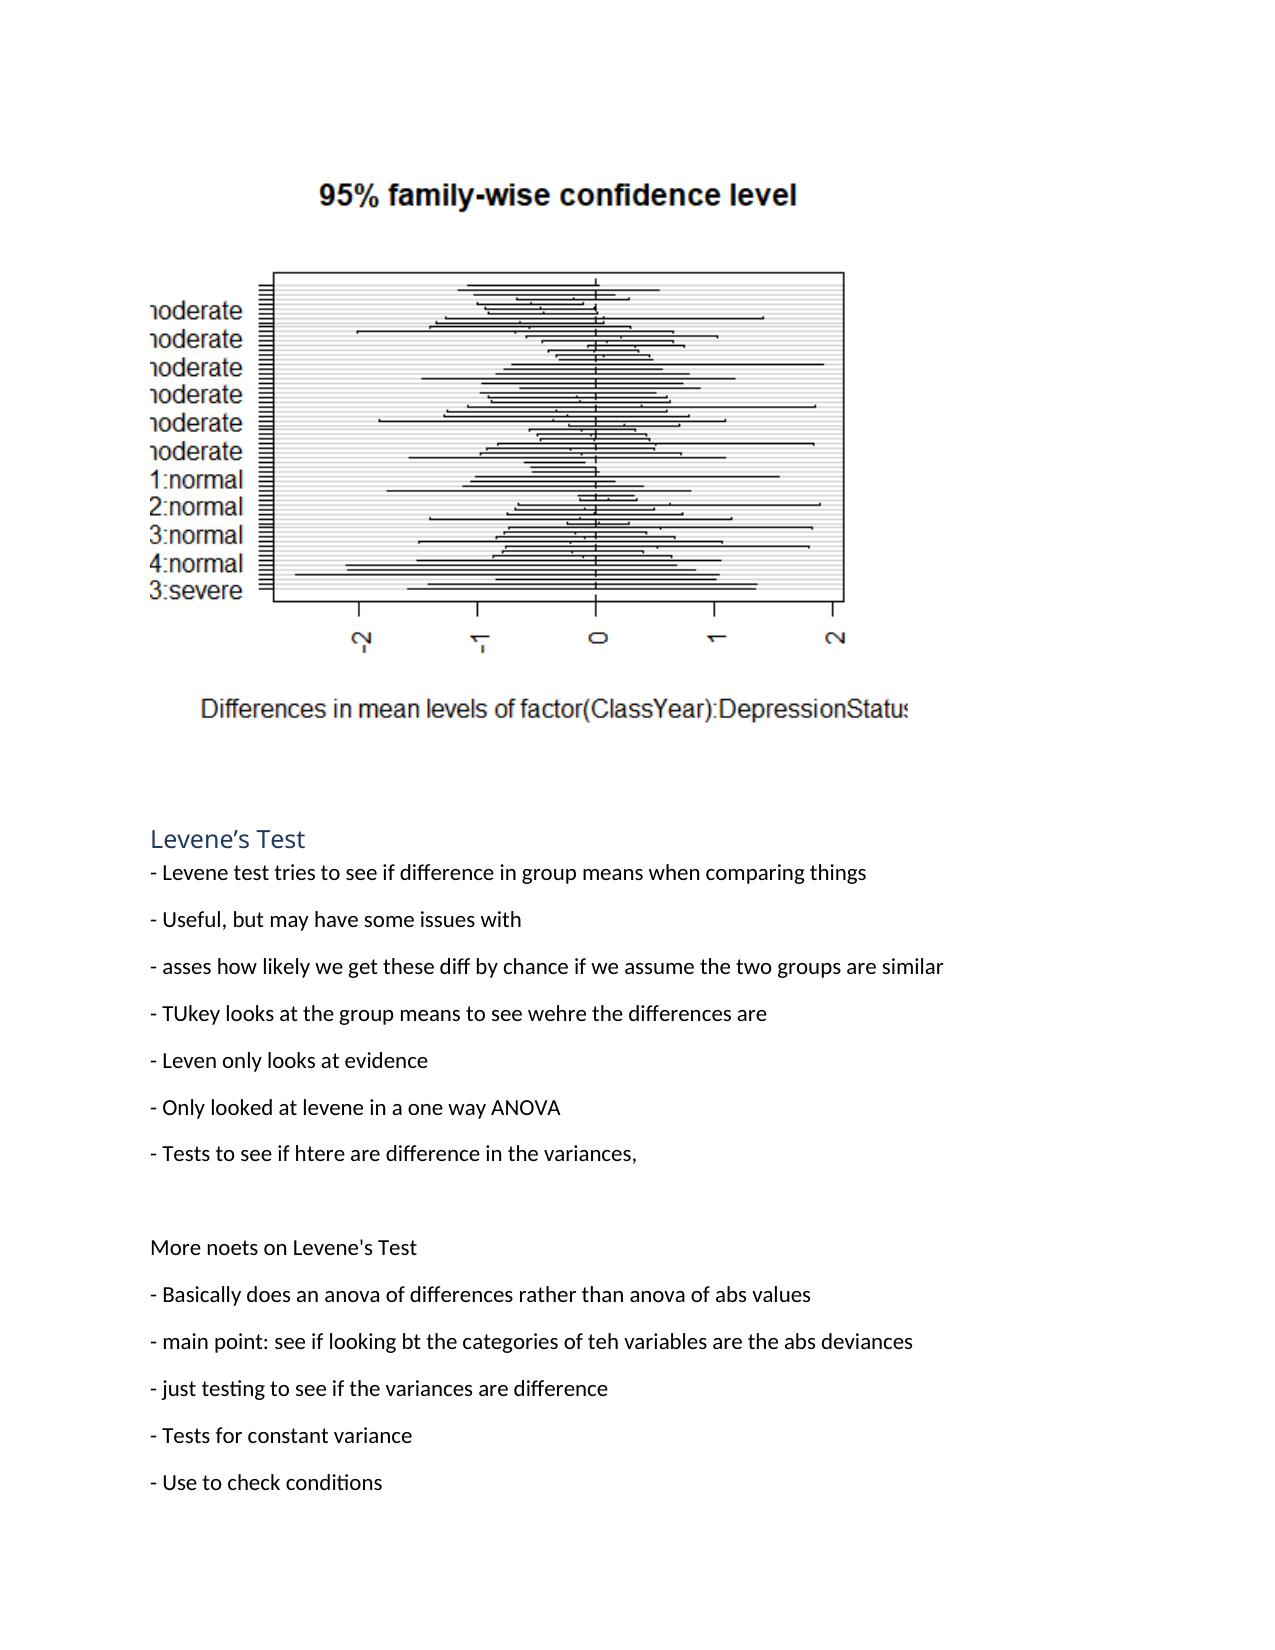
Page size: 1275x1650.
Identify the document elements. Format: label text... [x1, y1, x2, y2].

text - Basically does an anova of differences rather than anova of abs values [150, 1280, 1125, 1308]
text - Use to check conditions [150, 1468, 1125, 1496]
text - Only looked at levene in a one way ANOVA [150, 1093, 1125, 1121]
text - Tests for constant variance [150, 1421, 1125, 1449]
text - Leven only looks at evidence [150, 1046, 1125, 1074]
text - TUkey looks at the group means to see wehre the differences are [150, 999, 1125, 1027]
text More noets on Levene's Test [150, 1233, 1125, 1261]
text - asses how likely we get these diff by chance if we assume the two groups are similar [150, 952, 1125, 980]
text - Tests to see if htere are difference in the variances, [150, 1139, 1125, 1167]
text - Useful, but may have some issues with [150, 905, 1125, 933]
picture [150, 150, 908, 756]
subtitle Levene’s Test [150, 821, 1125, 856]
text - just testing to see if the variances are difference [150, 1374, 1125, 1402]
text - Levene test tries to see if difference in group means when comparing things [150, 858, 1125, 886]
text - main point: see if looking bt the categories of teh variables are the abs deviances [150, 1327, 1125, 1355]
